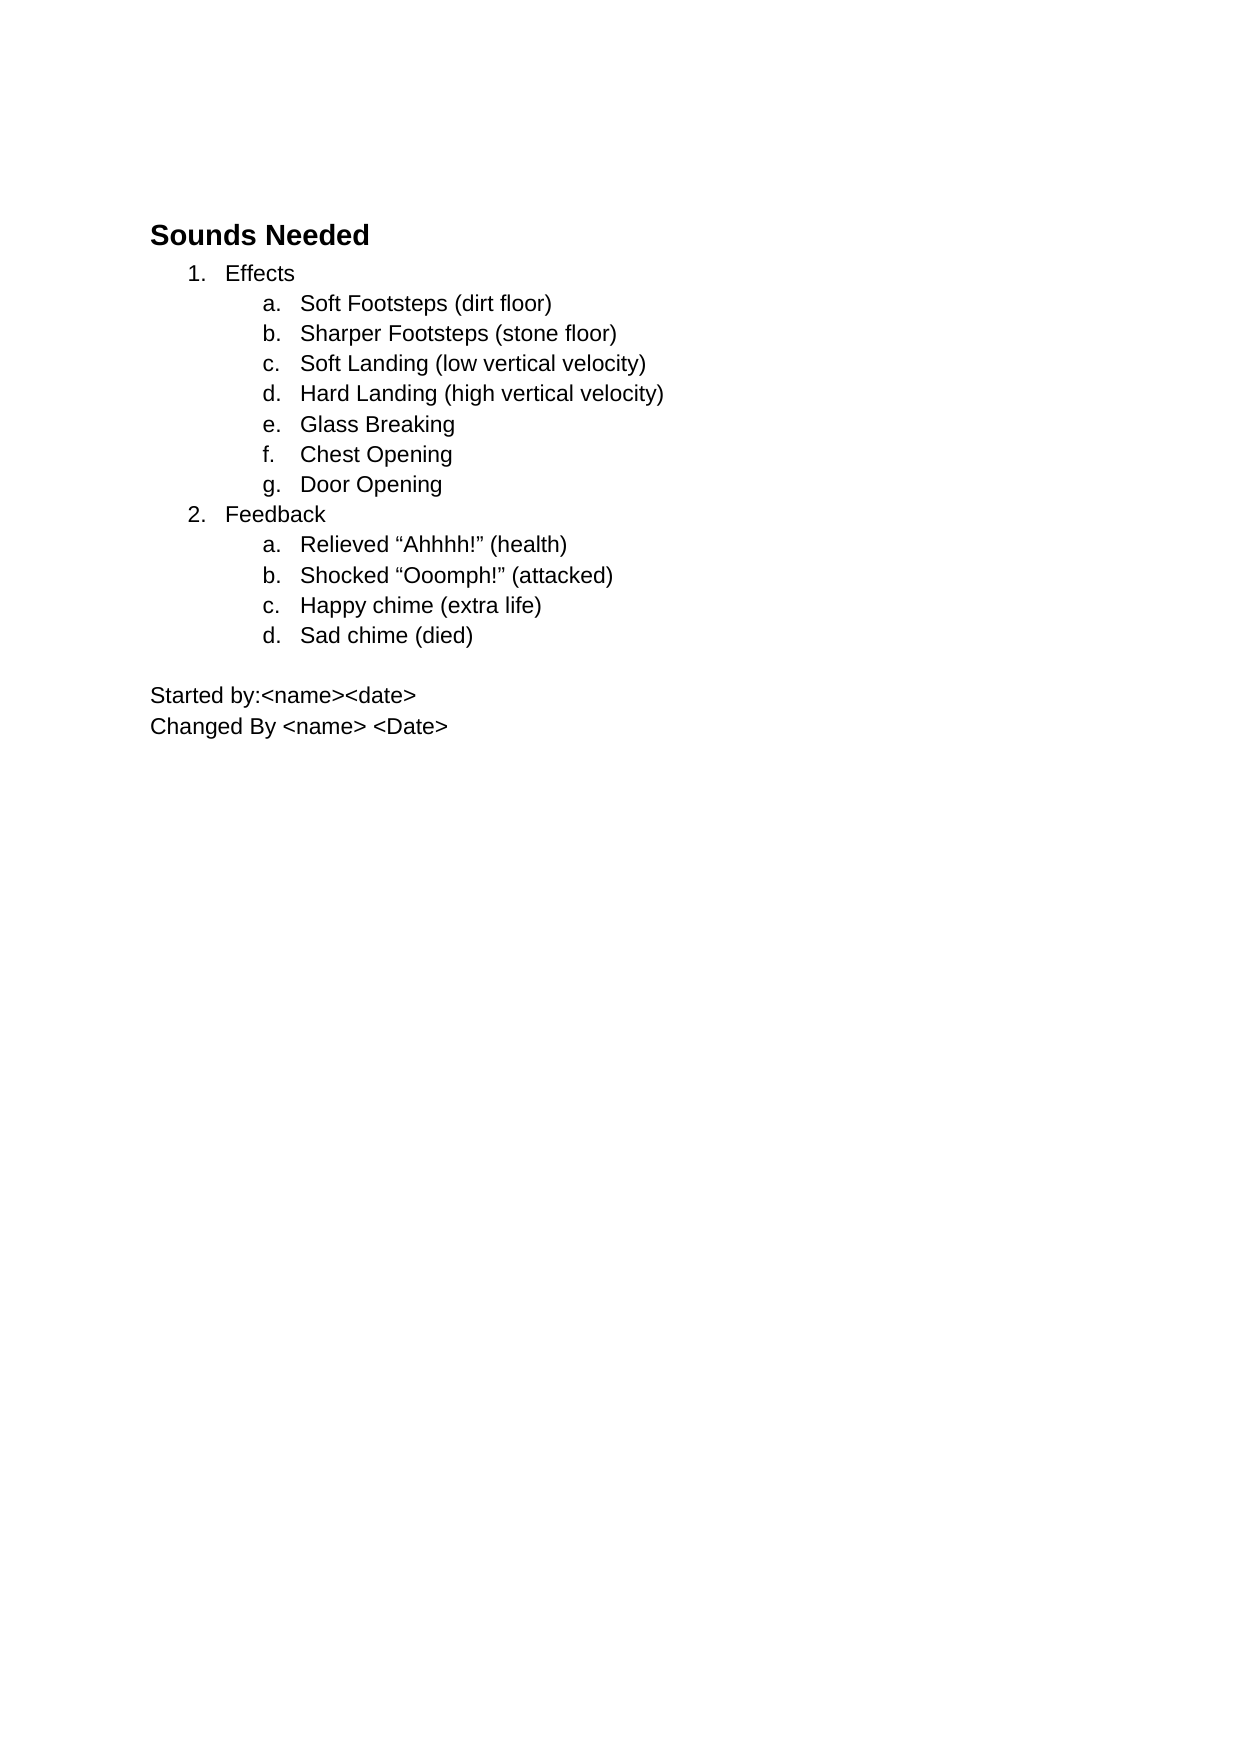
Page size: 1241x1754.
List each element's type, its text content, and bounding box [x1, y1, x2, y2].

list Hard Landing (high vertical velocity) [262, 380, 1090, 407]
list Relieved “Ahhhh!” (health) [262, 531, 1090, 558]
list Door Opening [262, 471, 1090, 497]
list Effects [187, 259, 1090, 286]
list Happy chime (extra life) [262, 592, 1090, 618]
list Feedback [187, 501, 1090, 528]
text Changed By <name> <Date> [150, 713, 1090, 739]
list Shocked “Ooomph!” (attacked) [262, 562, 1090, 588]
list Soft Landing (low vertical velocity) [262, 350, 1090, 377]
list Chest Opening [262, 441, 1090, 467]
list Glass Breaking [262, 411, 1090, 437]
list Sad chime (died) [262, 622, 1090, 648]
list Soft Footsteps (dirt floor) [262, 290, 1090, 316]
list Sharper Footsteps (stone floor) [262, 320, 1090, 346]
text Started by:<name><date> [150, 682, 1090, 709]
subtitle Sounds Needed [150, 218, 1090, 251]
